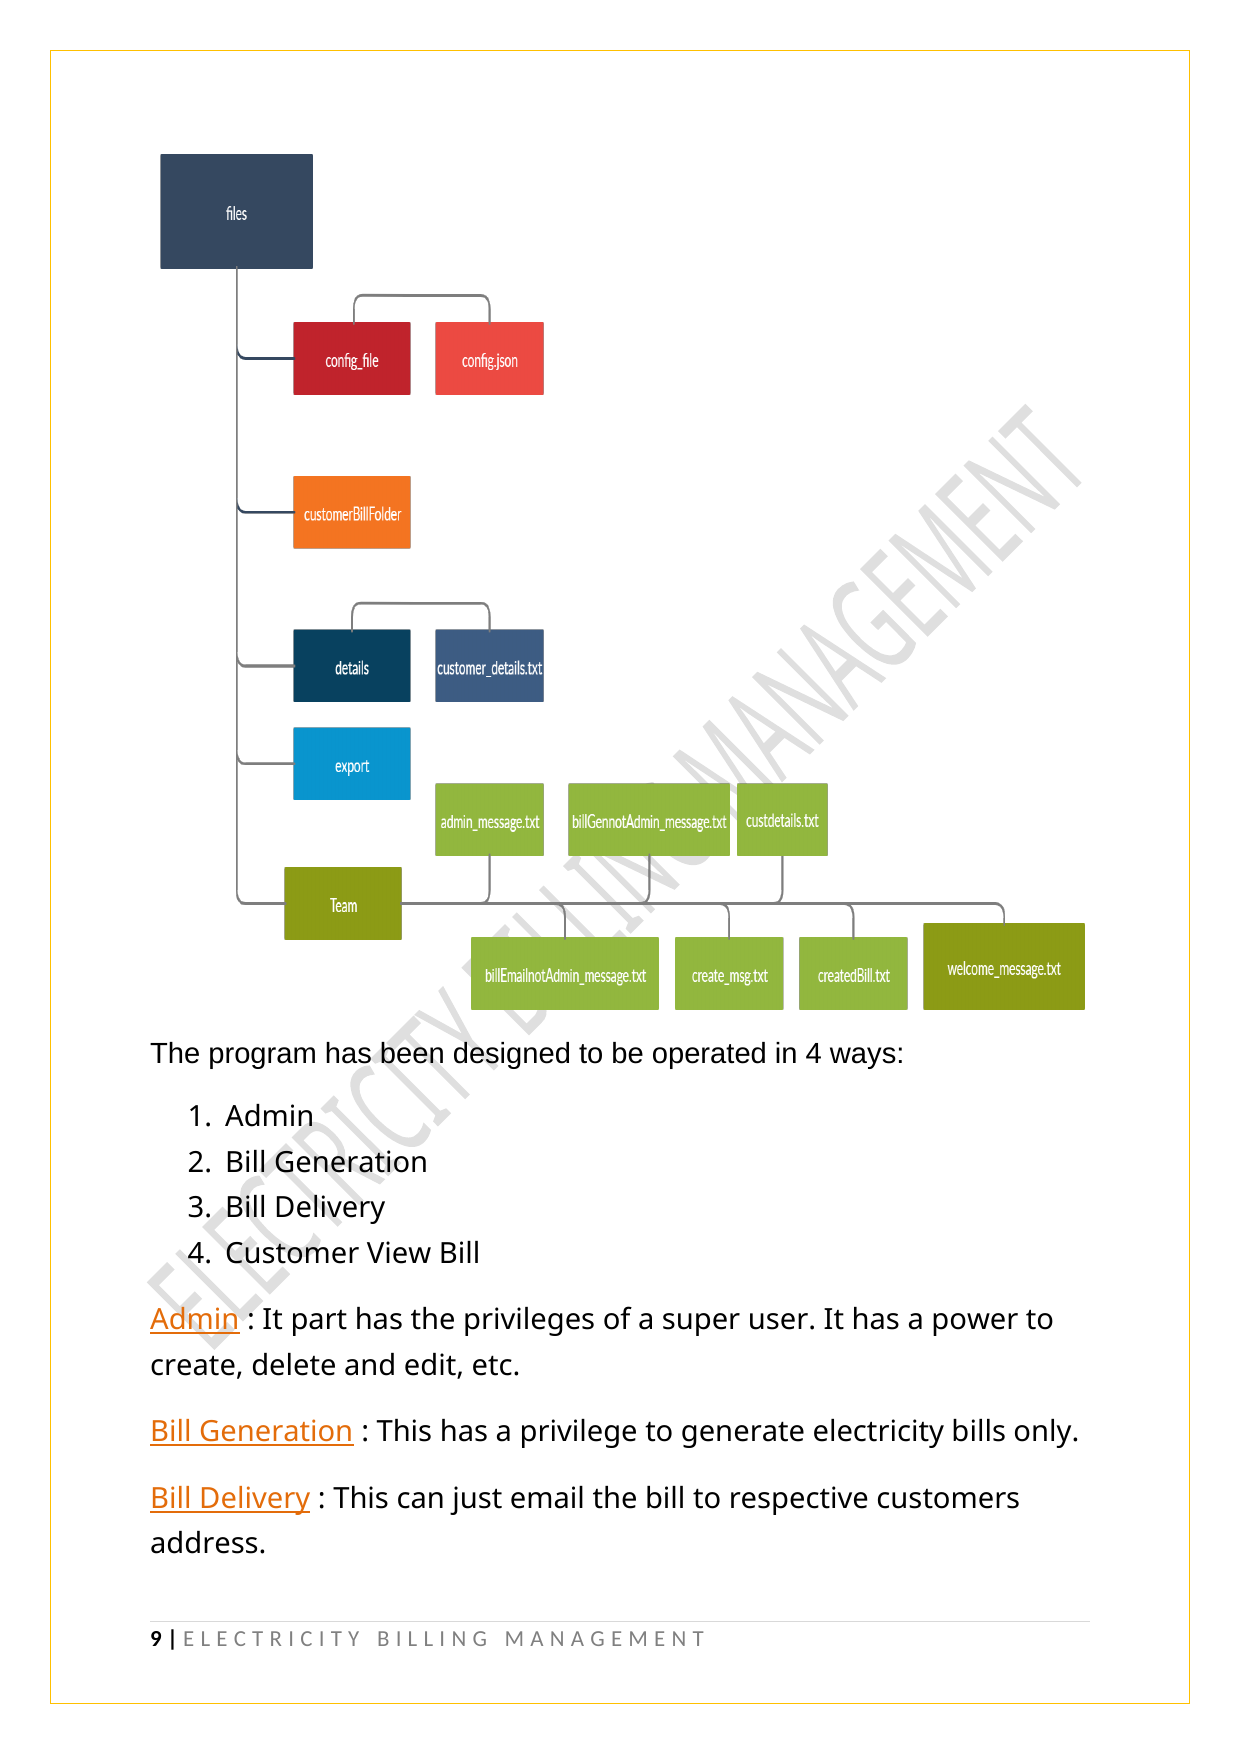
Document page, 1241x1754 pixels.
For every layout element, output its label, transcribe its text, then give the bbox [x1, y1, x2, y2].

text Bill Generation : This has a privilege to generate electricity bills only. [150, 1411, 1090, 1450]
text Admin : It part has the privileges of a super user. It has a power to create, delete and edit, etc. [150, 1299, 1090, 1384]
text The program has been designed to be operated in 4 ways: [150, 1036, 1090, 1069]
list Customer View Bill [187, 1232, 1090, 1272]
text Bill Delivery : This can just email the bill to respective customers address. [150, 1477, 1090, 1562]
picture [150, 150, 1091, 1011]
list Bill Delivery [187, 1187, 1090, 1226]
list Bill Generation [187, 1141, 1090, 1181]
list Admin [187, 1095, 1090, 1135]
